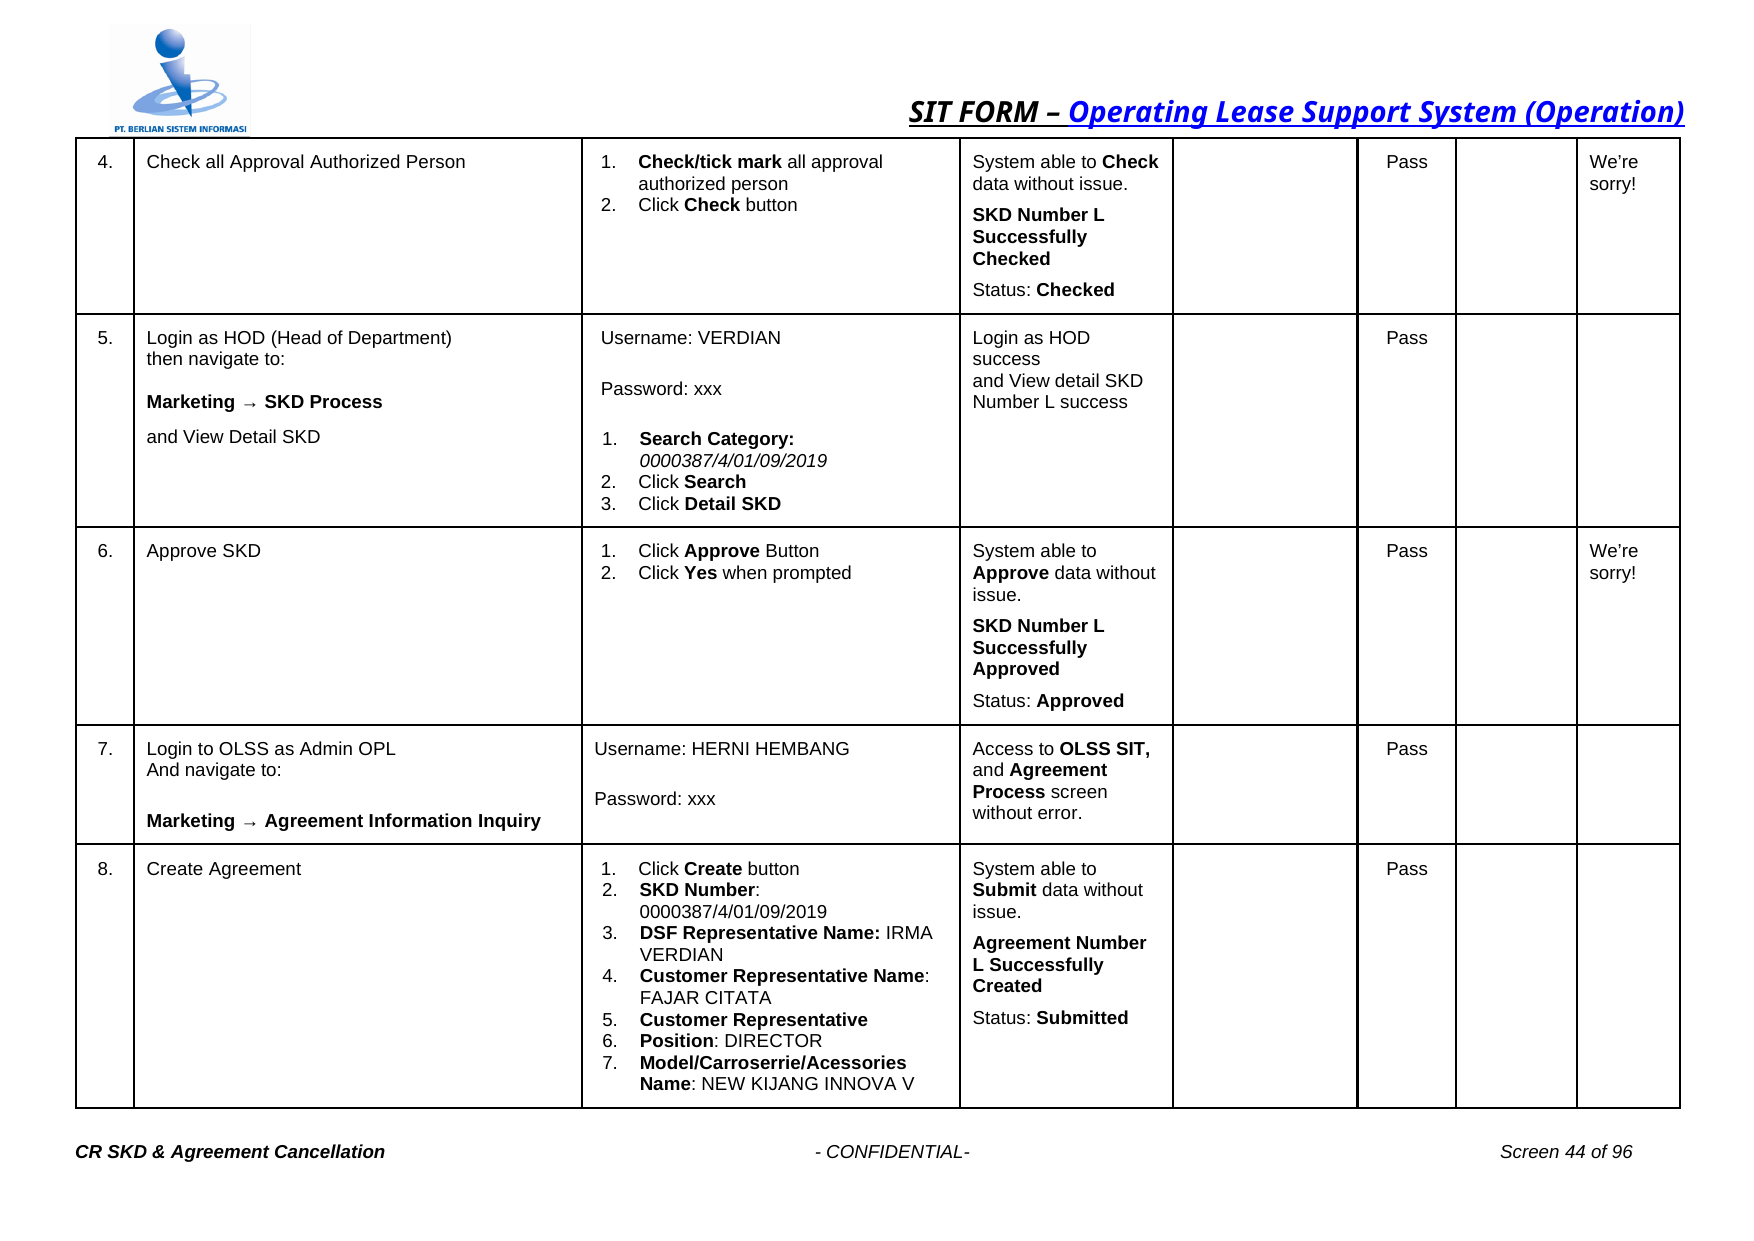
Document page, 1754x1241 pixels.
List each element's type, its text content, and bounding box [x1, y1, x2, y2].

table_cell Username: VERDIAN Password: xxx Search Category: 0000387/4/01/09/2019 Click Search Click Detail SKD [583, 315, 959, 526]
table_cell Access to OLSS SIT, and Agreement Process screen without error. [961, 726, 1172, 843]
table_cell Login to OLSS as Admin OPL And navigate to: Marketing → Agreement Information Inquiry [135, 726, 581, 843]
table_cell 8. [77, 845, 133, 1107]
table_cell [1578, 726, 1679, 843]
table_cell 4. [77, 139, 133, 312]
table_cell [1174, 315, 1356, 526]
table_cell Pass [1359, 528, 1455, 723]
table_cell We’re sorry! [1578, 528, 1679, 723]
table_cell Login as HOD (Head of Department) then navigate to: Marketing → SKD Process and View Detail SKD [135, 315, 581, 526]
table_cell Username: HERNI HEMBANG Password: xxx [583, 726, 959, 843]
table_cell [1174, 726, 1356, 843]
table_cell Pass [1359, 726, 1455, 843]
table_cell Create Agreement [135, 845, 581, 1107]
table_cell 7. [77, 726, 133, 843]
table_cell 6. [77, 528, 133, 723]
table_cell [1457, 528, 1576, 723]
table_cell 5. [77, 315, 133, 526]
table_cell [1457, 845, 1576, 1107]
table_cell Check/tick mark all approval authorized person Click Check button [583, 139, 959, 312]
table_cell [1578, 845, 1679, 1107]
table_cell Click Approve Button Click Yes when prompted [583, 528, 959, 723]
table_cell [1174, 139, 1356, 312]
table_cell Check all Approval Authorized Person [135, 139, 581, 312]
table_cell [1174, 528, 1356, 723]
table_cell [1457, 139, 1576, 312]
table_cell System able to Approve data without issue. SKD Number L Successfully Approved Status: Approved [961, 528, 1172, 723]
table_cell Pass [1359, 845, 1455, 1107]
table_cell Approve SKD [135, 528, 581, 723]
table_cell Pass [1359, 139, 1455, 312]
table_cell We’re sorry! [1578, 139, 1679, 312]
table_cell Pass [1359, 315, 1455, 526]
table_cell [1457, 315, 1576, 526]
table_cell System able to Check data without issue. SKD Number L Successfully Checked Status: Checked [961, 139, 1172, 312]
picture [108, 23, 251, 137]
table_cell System able to Submit data without issue. Agreement Number L Successfully Created Status: Submitted [961, 845, 1172, 1107]
table_cell Login as HOD success and View detail SKD Number L success [961, 315, 1172, 526]
table_cell [1174, 845, 1356, 1107]
table_cell [1457, 726, 1576, 843]
table_cell [1578, 315, 1679, 526]
